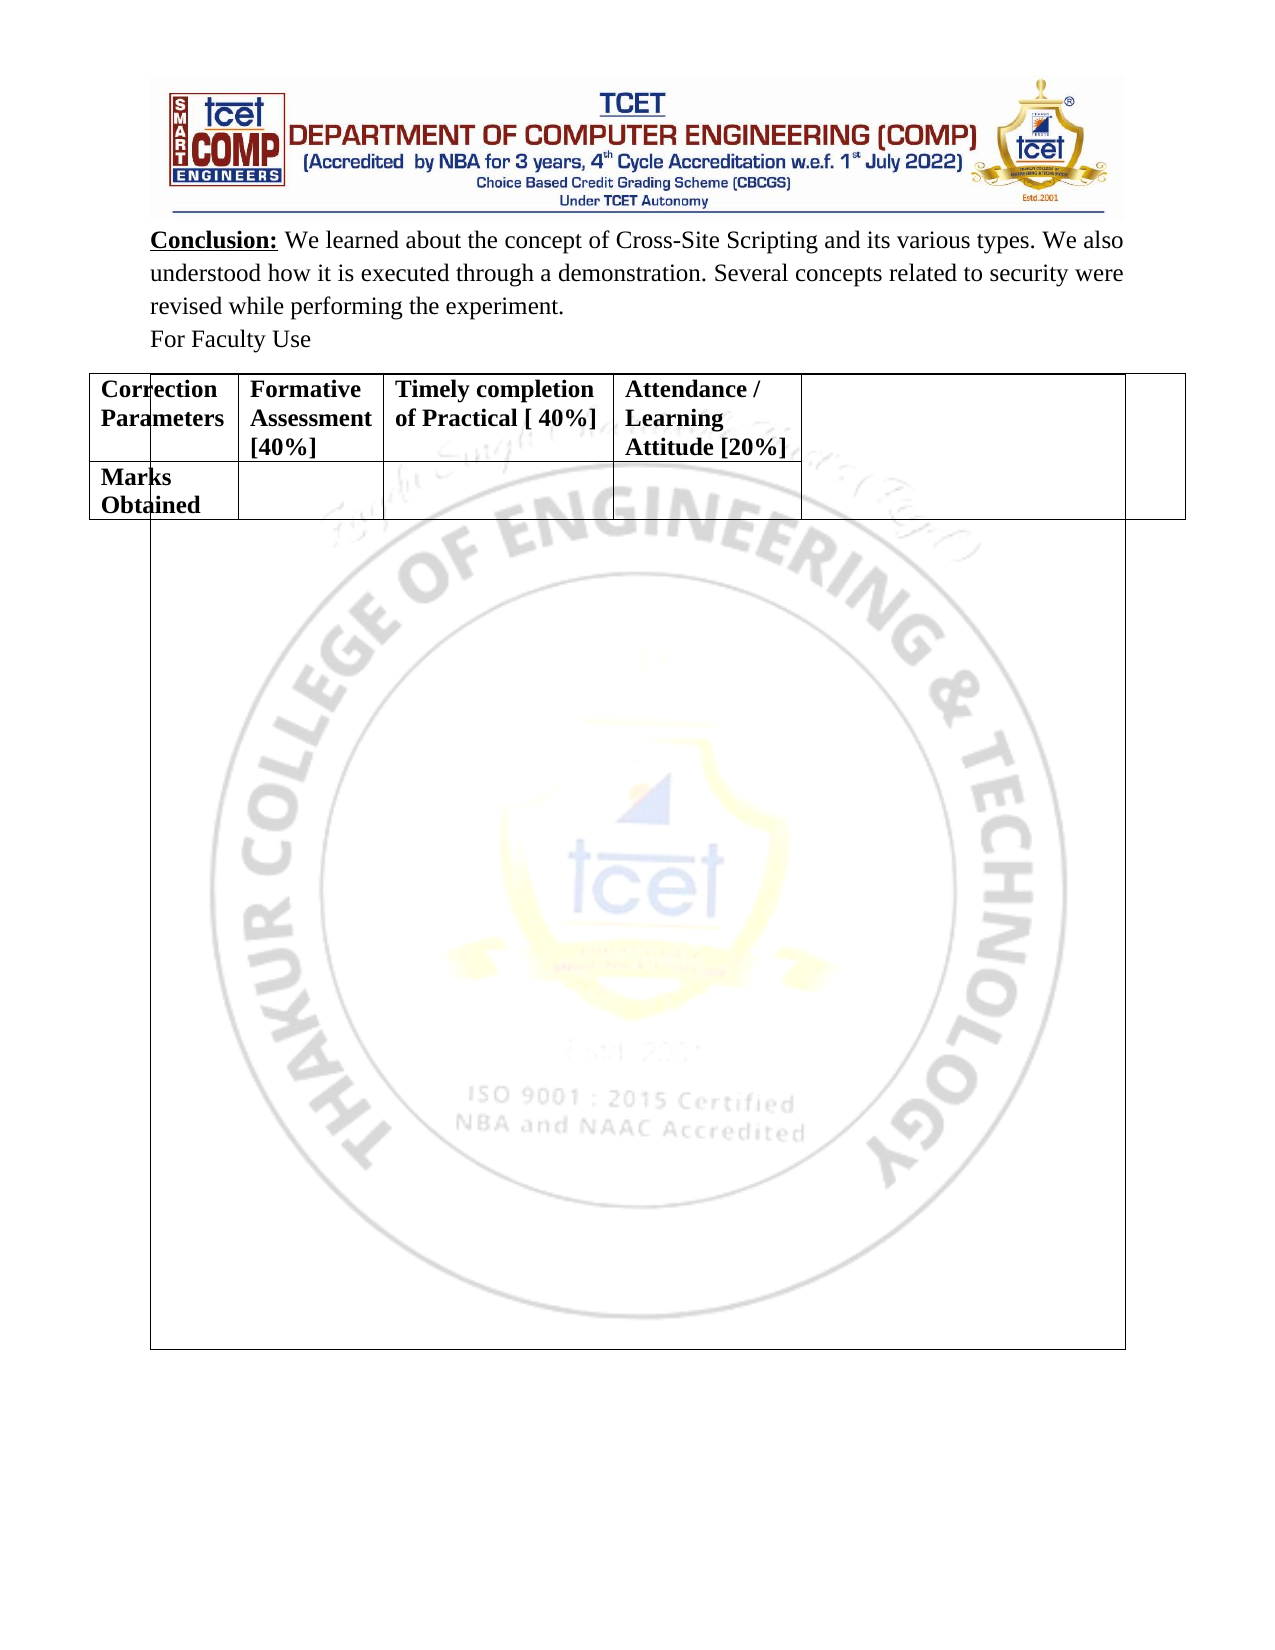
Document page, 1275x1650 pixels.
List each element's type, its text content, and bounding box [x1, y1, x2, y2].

table_header Timely completion of Practical [ 40%] [384, 374, 613, 461]
table_cell [384, 462, 613, 519]
picture [150, 75, 1125, 221]
table_header Correction Parameters [90, 374, 238, 461]
table_header Attendance / Learning Attitude [20%] [614, 374, 801, 461]
table_cell [614, 462, 801, 519]
text For Faculty Use [150, 324, 1125, 352]
table_header [802, 374, 1185, 519]
table_cell [239, 462, 383, 519]
table_header Formative Assessment [40%] [239, 374, 383, 461]
table_cell Marks Obtained [90, 462, 238, 519]
text Conclusion: We learned about the concept of Cross-Site Scripting and its various types. We also understood how it is executed through a demonstration. Several concepts related to security were revised while performing the experiment. [150, 225, 1125, 319]
